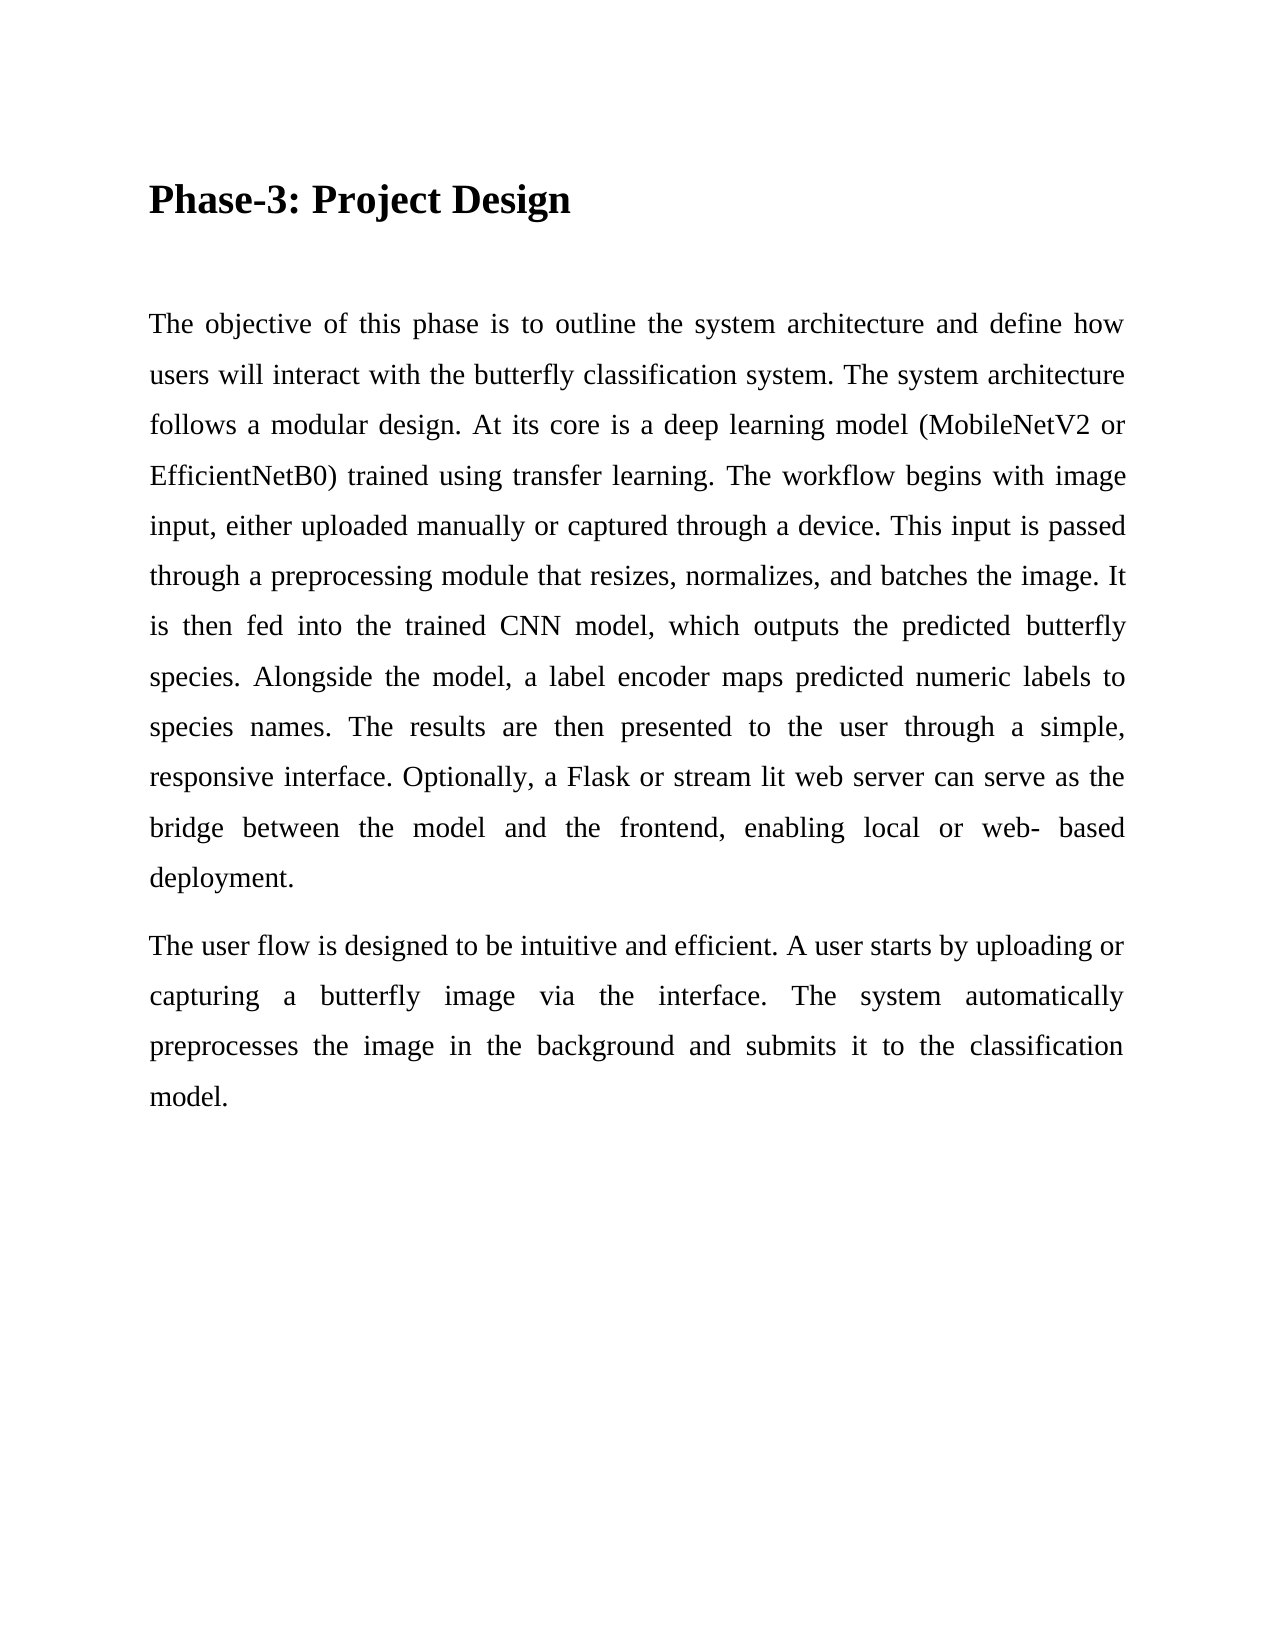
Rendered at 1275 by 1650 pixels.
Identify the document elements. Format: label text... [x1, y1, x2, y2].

text The objective of this phase is to outline the system architecture and define how users will interact with the butterfly classification system. The system architecture follows a modular design. At its core is a deep learning model (MobileNetV2 or EfficientNetB0) trained using transfer learning. The workflow begins with image input, either uploaded manually or captured through a device. This input is passed through a preprocessing module that resizes, normalizes, and batches the image. It is then fed into the trained CNN model, which outputs the predicted butterfly species. Alongside the model, a label encoder maps predicted numeric labels to species names. The results are then presented to the user through a simple, responsive interface. Optionally, a Flask or stream lit web server can serve as the bridge between the model and the frontend, enabling local or web- based deployment. [148, 307, 1126, 894]
text The user flow is designed to be intuitive and efficient. A user starts by uploading or capturing a butterfly image via the interface. The system automatically preprocesses the image in the background and submits it to the classification model. [148, 928, 1125, 1112]
text Phase-3: Project Design [148, 175, 1127, 223]
